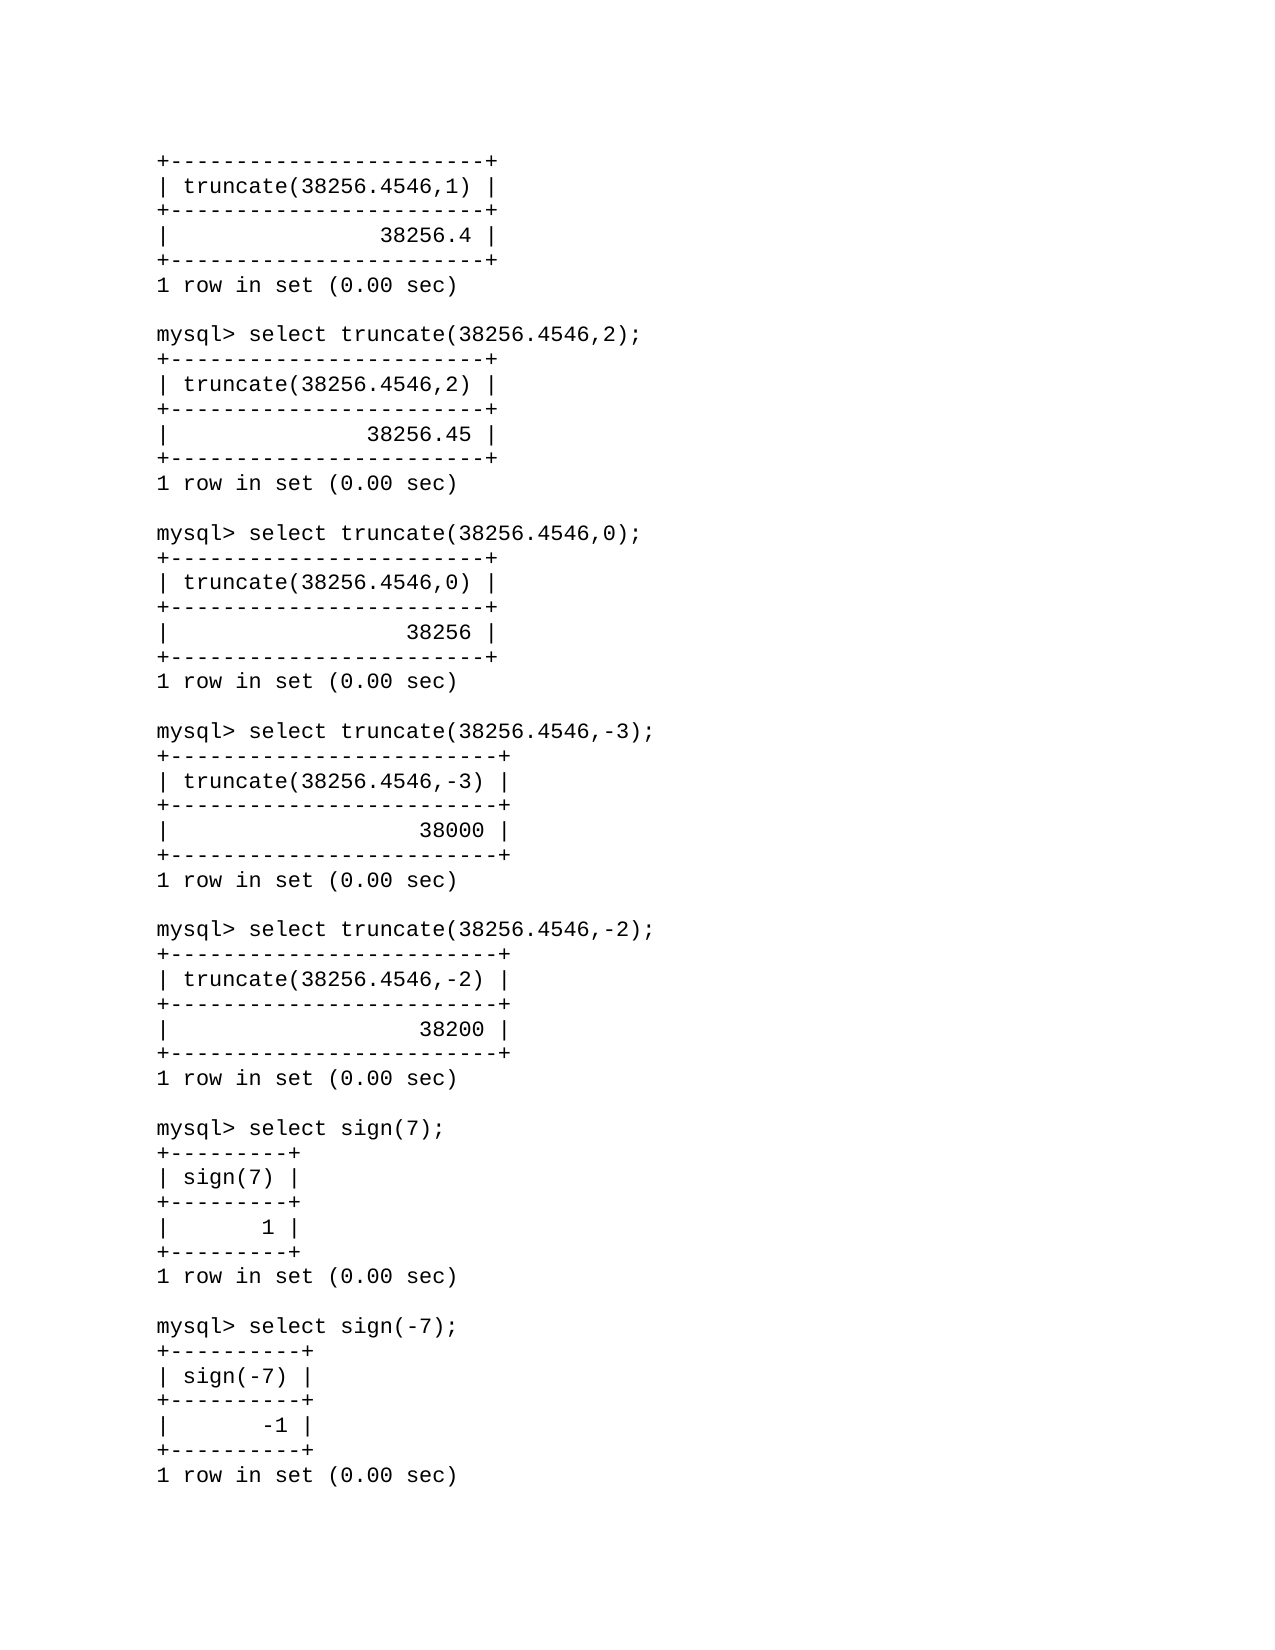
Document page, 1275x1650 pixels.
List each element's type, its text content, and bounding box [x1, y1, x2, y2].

text | 38200 | [156, 1018, 1118, 1042]
text 1 row in set (0.00 sec) [156, 869, 1118, 894]
text +-------------------------+ [156, 794, 1118, 819]
text | truncate(38256.4546,2) | [156, 373, 1118, 398]
text +-------------------------+ [156, 993, 1118, 1018]
text +------------------------+ [156, 199, 1118, 224]
text | 38256.4 | [156, 224, 1118, 249]
text 1 row in set (0.00 sec) [156, 671, 1118, 695]
text mysql> select truncate(38256.4546,-3); [156, 720, 1118, 745]
text | 38000 | [156, 819, 1118, 844]
text | sign(7) | [156, 1166, 1118, 1191]
text mysql> select sign(-7); [156, 1315, 1118, 1340]
text | -1 | [156, 1414, 1118, 1439]
text +----------+ [156, 1389, 1118, 1414]
text 1 row in set (0.00 sec) [156, 472, 1118, 497]
text +------------------------+ [156, 596, 1118, 621]
text +------------------------+ [156, 348, 1118, 373]
text +-------------------------+ [156, 844, 1118, 869]
text +---------+ [156, 1142, 1118, 1166]
text 1 row in set (0.00 sec) [156, 1266, 1118, 1290]
text +------------------------+ [156, 447, 1118, 472]
text +------------------------+ [156, 150, 1118, 175]
text | sign(-7) | [156, 1365, 1118, 1389]
text 1 row in set (0.00 sec) [156, 1067, 1118, 1092]
text | truncate(38256.4546,1) | [156, 175, 1118, 199]
text | 38256.45 | [156, 423, 1118, 447]
text mysql> select truncate(38256.4546,-2); [156, 918, 1118, 943]
text +------------------------+ [156, 646, 1118, 671]
text +---------+ [156, 1241, 1118, 1266]
text +-------------------------+ [156, 943, 1118, 968]
text mysql> select truncate(38256.4546,0); [156, 522, 1118, 547]
text | truncate(38256.4546,-3) | [156, 770, 1118, 794]
text +----------+ [156, 1340, 1118, 1365]
text | truncate(38256.4546,0) | [156, 571, 1118, 596]
text +------------------------+ [156, 398, 1118, 423]
text | 38256 | [156, 621, 1118, 646]
text +-------------------------+ [156, 745, 1118, 770]
text +---------+ [156, 1191, 1118, 1216]
text | truncate(38256.4546,-2) | [156, 968, 1118, 993]
text +------------------------+ [156, 249, 1118, 274]
text 1 row in set (0.00 sec) [156, 274, 1118, 299]
text mysql> select truncate(38256.4546,2); [156, 323, 1118, 348]
text +-------------------------+ [156, 1042, 1118, 1067]
text mysql> select sign(7); [156, 1117, 1118, 1142]
text +----------+ [156, 1439, 1118, 1464]
text 1 row in set (0.00 sec) [156, 1464, 1118, 1489]
text +------------------------+ [156, 547, 1118, 571]
text | 1 | [156, 1216, 1118, 1241]
